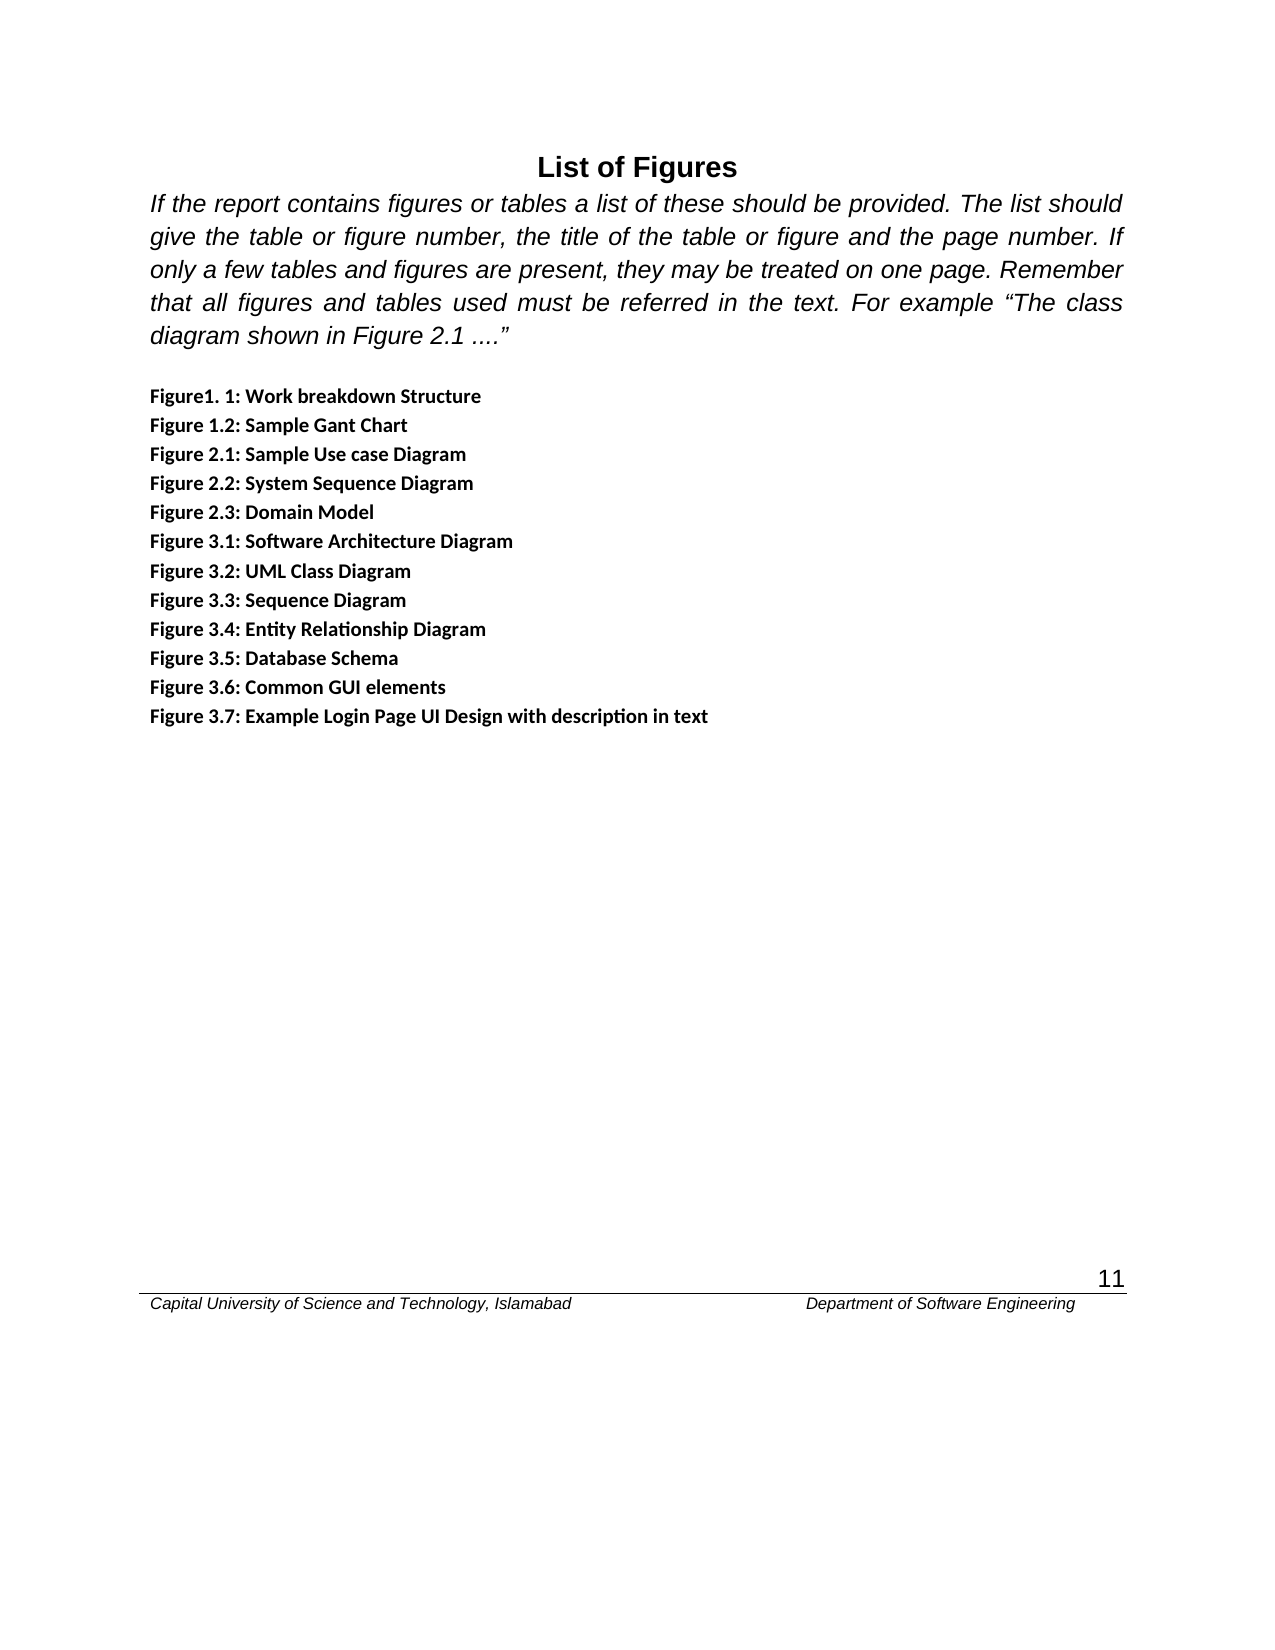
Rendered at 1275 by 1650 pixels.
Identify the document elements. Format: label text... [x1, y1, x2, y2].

text If the report contains figures or tables a list of these should be provided. The list should give the table or figure number, the title of the table or figure and the page number. If only a few tables and figures are present, they may be treated on one page. Remember that all figures and tables used must be referred in the text. For example “The class diagram shown in Figure 2.1 ....” [150, 188, 1125, 349]
text List of Figures [150, 150, 1125, 183]
